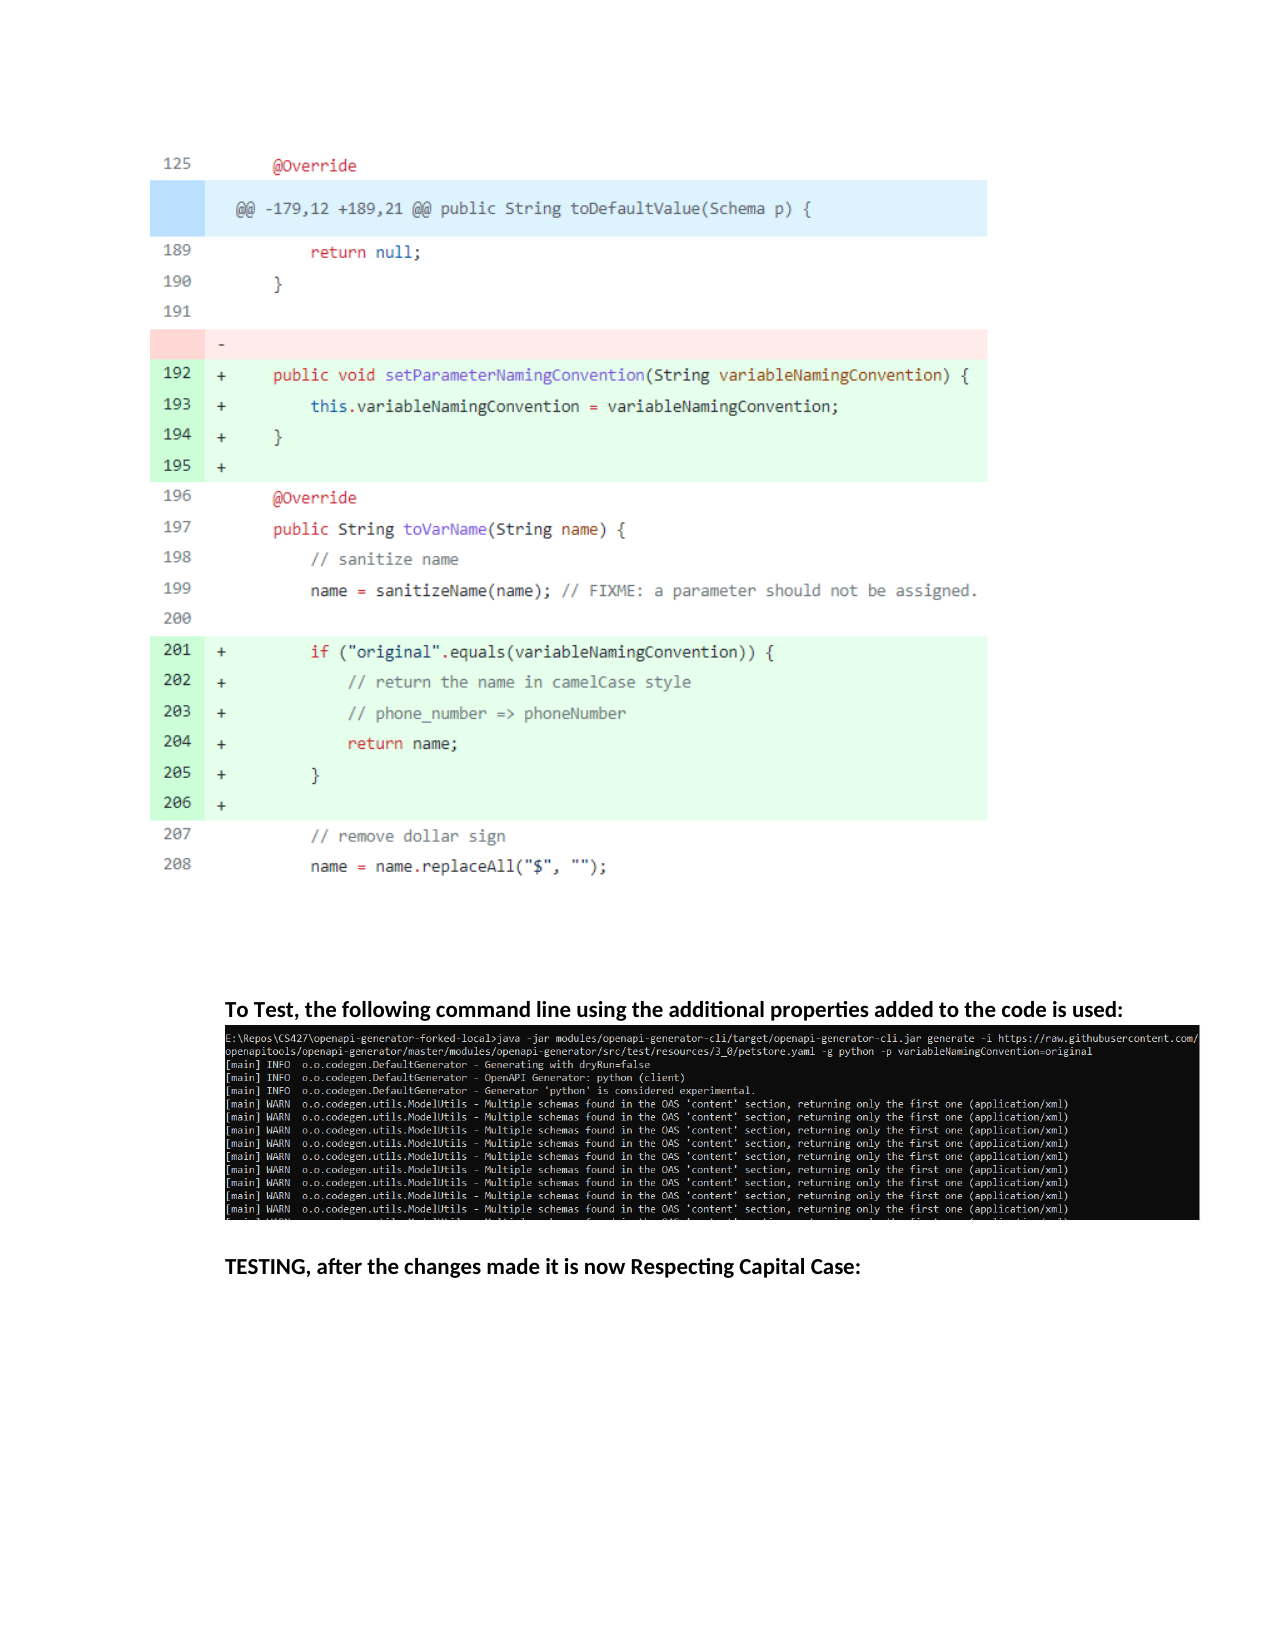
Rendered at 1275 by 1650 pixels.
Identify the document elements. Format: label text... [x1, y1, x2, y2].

picture [150, 150, 988, 887]
list To Test, the following command line using the additional properties added to the code is used: [225, 995, 1125, 1023]
picture [225, 1025, 1200, 1220]
list TESTING, after the changes made it is now Respecting Capital Case: [225, 1252, 1125, 1280]
